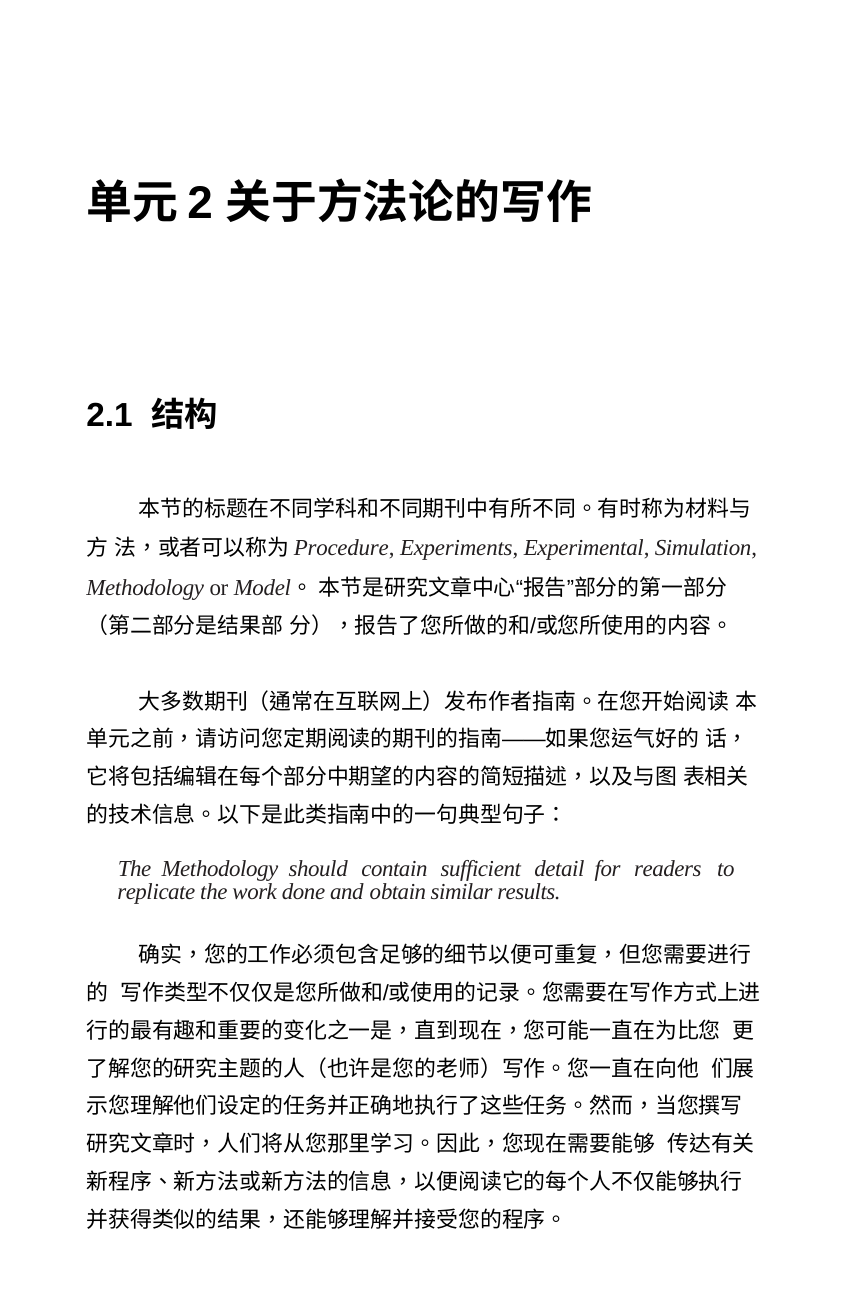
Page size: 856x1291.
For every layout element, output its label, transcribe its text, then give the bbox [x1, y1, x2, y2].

text 本节的标题在不同学科和不同期刊中有所不同。有时称为材料与方 法，或者可以称为Procedure, Experiments, Experimental, Simulation, Methodology or Model。 本节是研究文章中心“报告”部分的第一部分（第二部分是结果部 分），报告了您所做的和/或您所使用的内容。 [86, 496, 764, 638]
text 确实，您的工作必须包含足够的细节以便可重复，但您需要进行的 写作类型不仅仅是您所做和/或使用的记录。您需要在写作方式上进 行的最有趣和重要的变化之一是，直到现在，您可能一直在为比您 更了解您的研究主题的人（也许是您的老师）写作。您一直在向他 们展示您理解他们设定的任务并正确地执行了这些任务。然而，当您撰写研究文章时，人们将从您那里学习。因此，您现在需要能够 传达有关新程序、新方法或新方法的信息，以便阅读它的每个人不仅能够执行并获得类似的结果，还能够理解并接受您的程序。 [86, 942, 764, 1232]
text 大多数期刊（通常在互联网上）发布作者指南。在您开始阅读 本单元之前，请访问您定期阅读的期刊的指南——如果您运气好的 话，它将包括编辑在每个部分中期望的内容的简短描述，以及与图 表相关的技术信息。以下是此类指南中的一句典型句子： [86, 688, 764, 827]
text The Methodology should contain sufficient detail for readers to replicate the work done and obtain similar results. [117, 858, 734, 904]
subtitle 单元2 关于方法论的写作 [86, 175, 764, 228]
subtitle 2.1 结构 [86, 391, 764, 436]
